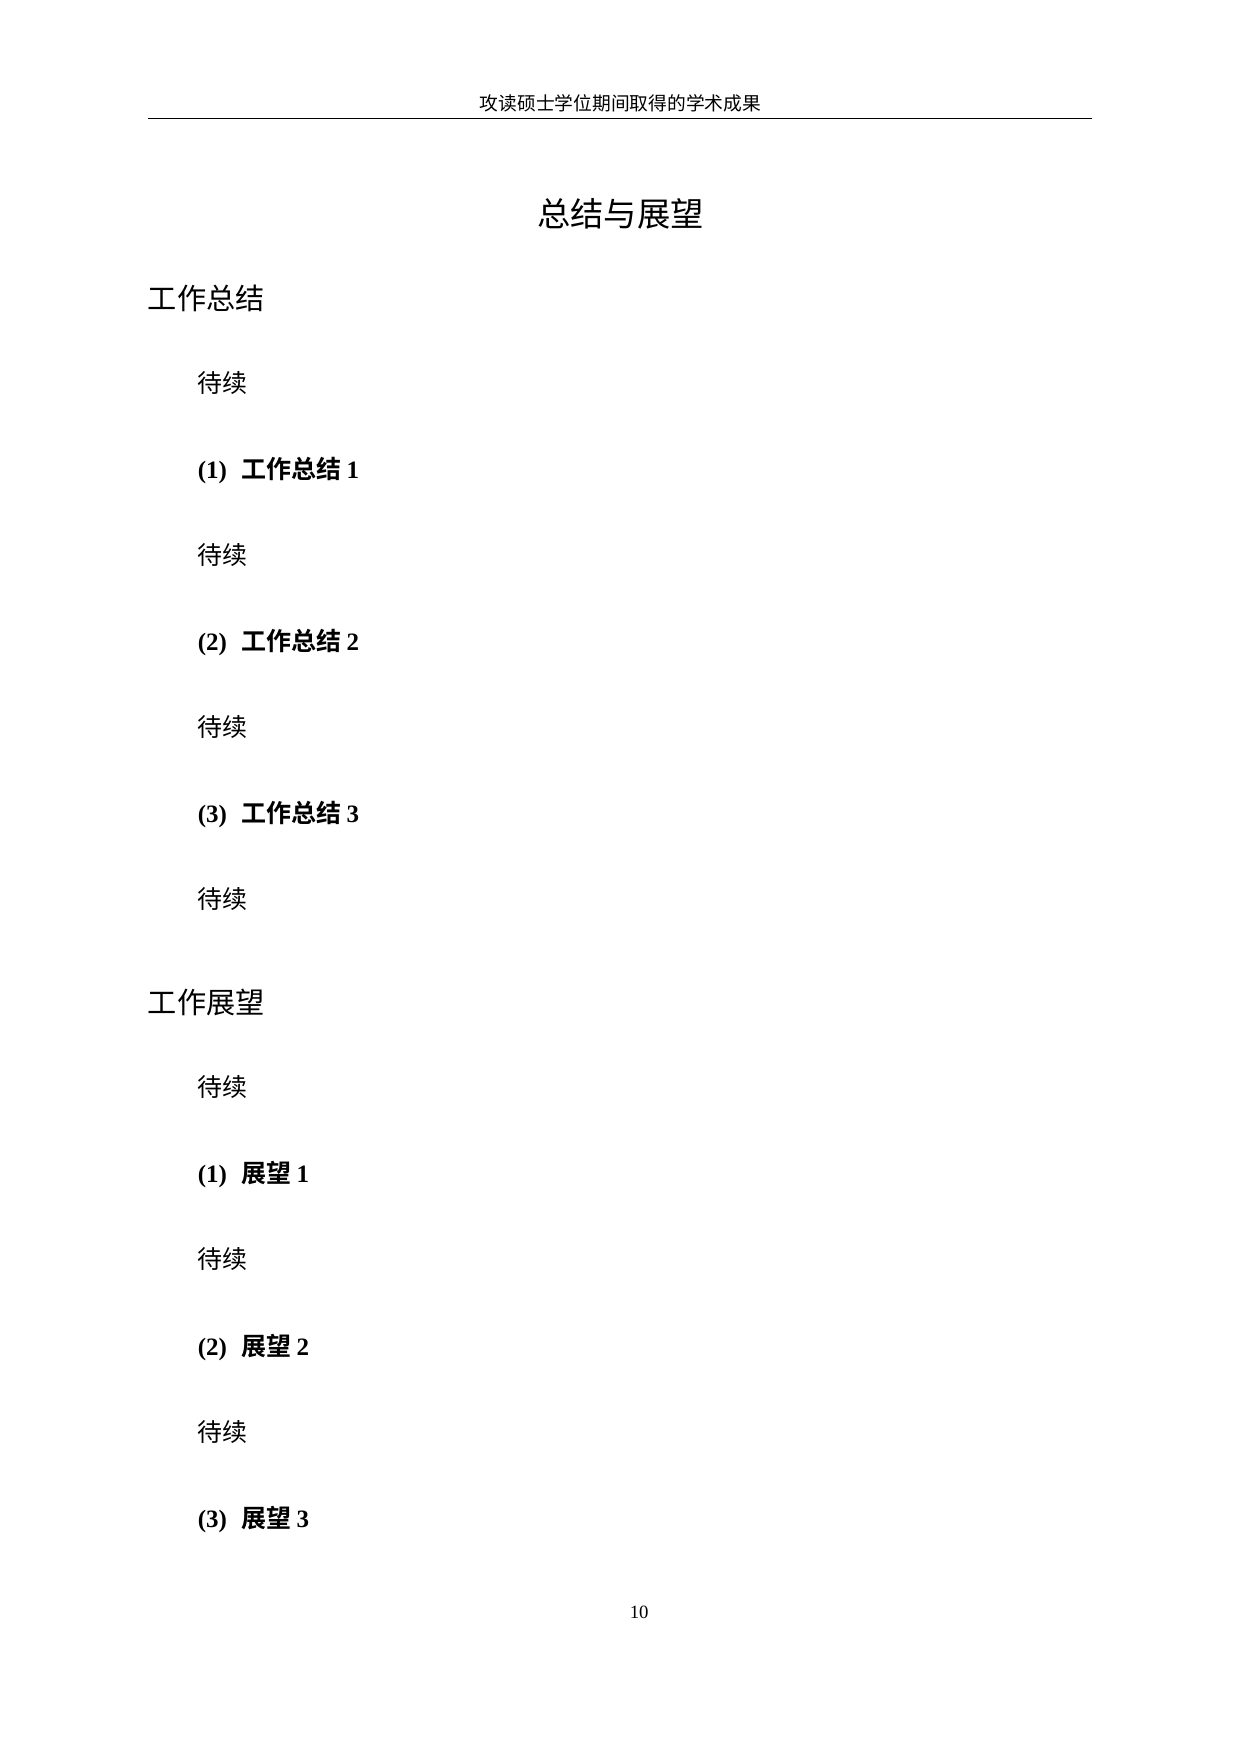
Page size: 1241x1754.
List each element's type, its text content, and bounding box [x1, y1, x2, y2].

text 待续 [148, 348, 1092, 416]
text 待续 [148, 520, 1092, 588]
text 待续 [148, 864, 1092, 932]
text 待续 [148, 1224, 1092, 1292]
list 工作总结2 [198, 606, 1092, 674]
list 展望3 [198, 1482, 1092, 1550]
list 展望1 [198, 1138, 1092, 1206]
subtitle 总结与展望 [148, 178, 1092, 246]
list 展望2 [198, 1310, 1092, 1378]
text 待续 [148, 692, 1092, 760]
text 待续 [148, 1052, 1092, 1120]
subtitle 工作总结 [148, 263, 1092, 331]
text 待续 [148, 1396, 1092, 1464]
list 工作总结1 [198, 434, 1092, 502]
list 工作总结3 [198, 778, 1092, 846]
subtitle 工作展望 [148, 967, 1092, 1035]
